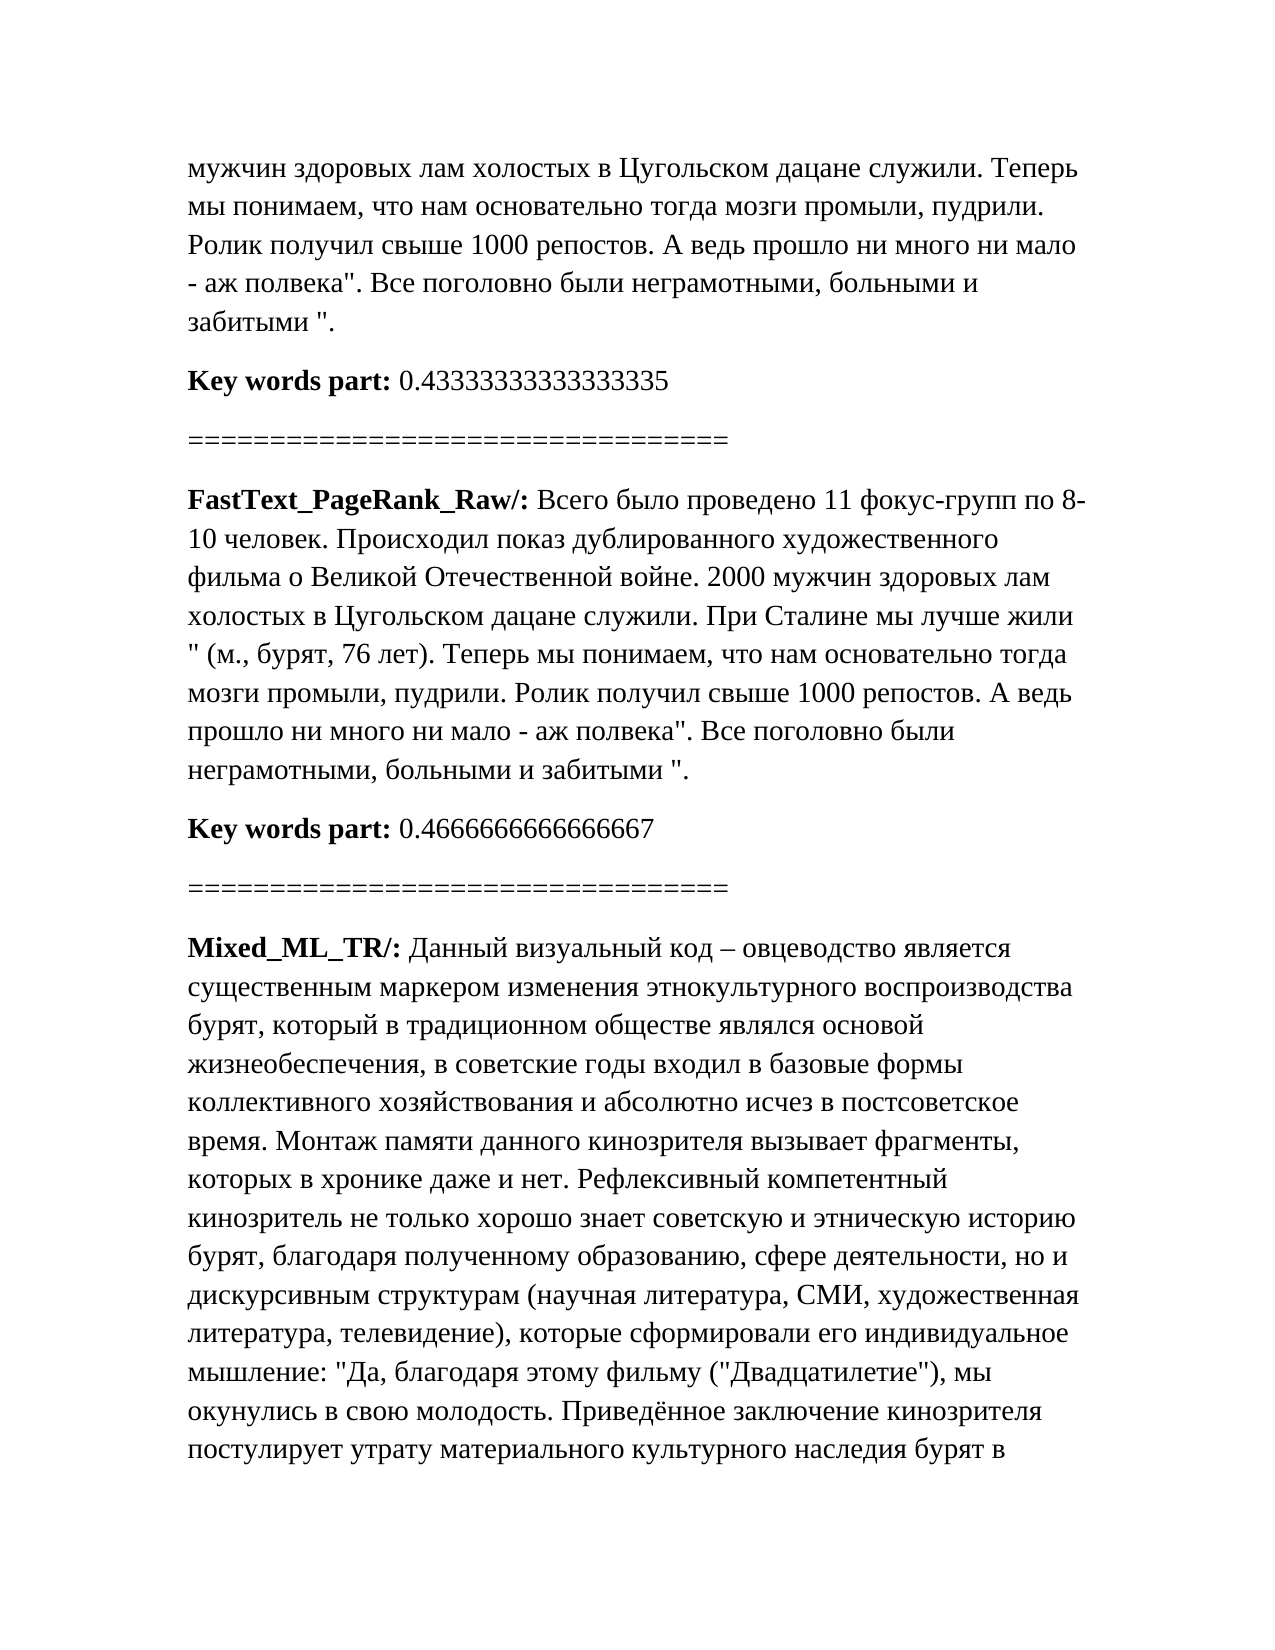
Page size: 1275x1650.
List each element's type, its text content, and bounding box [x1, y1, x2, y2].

text FastText_PageRank_Raw/: Всего было проведено 11 фокус-групп по 8-10 человек. Происходил показ дублированного художественного фильма о Великой Отечественной войне. 2000 мужчин здоровых лам холостых в Цугольском дацане служили. При Сталине мы лучше жили " (м., бурят, 76 лет). Теперь мы понимаем, что нам основательно тогда мозги промыли, пудрили. Ролик получил свыше 1000 репостов. А ведь прошло ни много ни мало - аж полвека". Все поголовно были неграмотными, больными и забитыми ". [187, 482, 1087, 786]
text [187, 930, 1087, 1465]
text ================================= [187, 423, 1087, 456]
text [187, 150, 1087, 338]
text ================================= [187, 871, 1087, 904]
text Key words part: 0.43333333333333335 [187, 363, 1087, 397]
text Key words part: 0.4666666666666667 [187, 811, 1087, 845]
